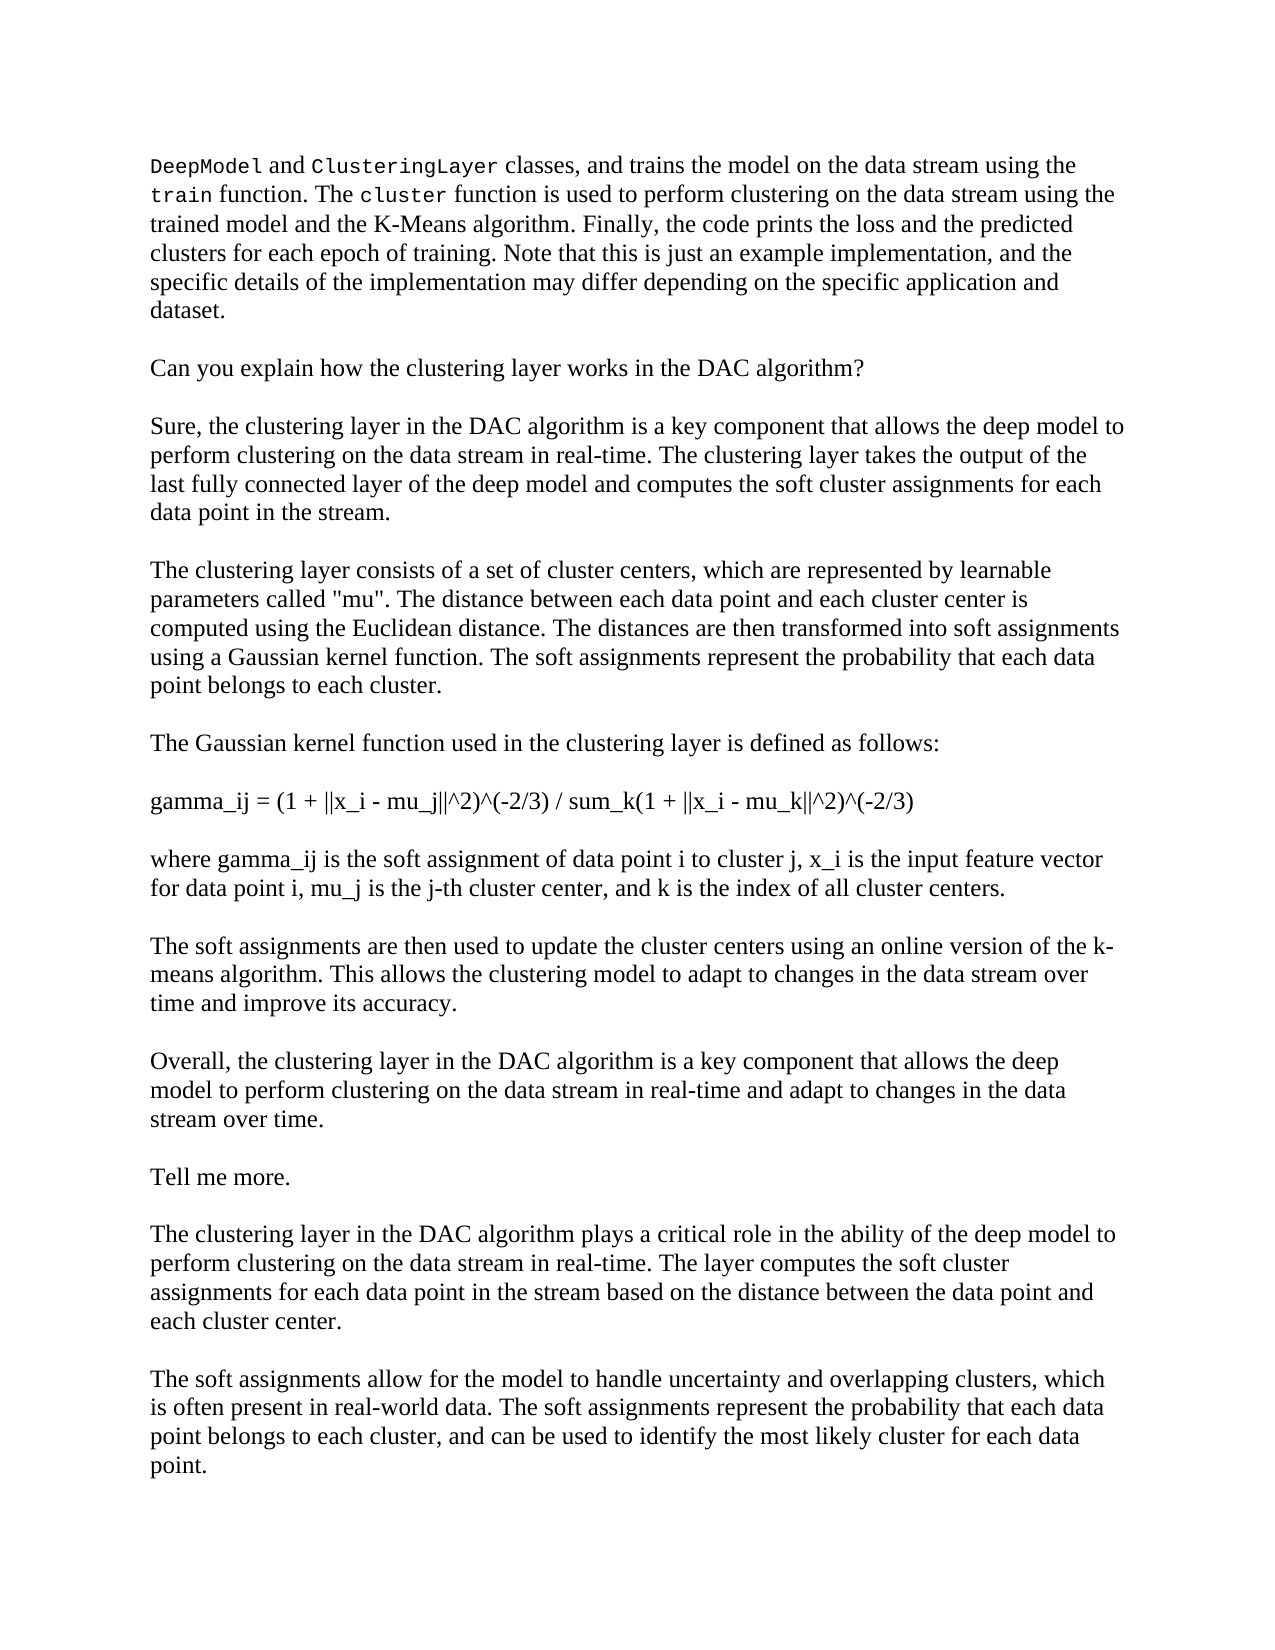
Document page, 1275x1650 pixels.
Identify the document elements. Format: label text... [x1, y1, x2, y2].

text where gamma_ij is the soft assignment of data point i to cluster j, x_i is the input feature vector for data point i, mu_j is the j-th cluster center, and k is the index of all cluster centers. [150, 844, 1125, 902]
text Can you explain how the clustering layer works in the DAC algorithm? [150, 353, 1125, 382]
text The clustering layer consists of a set of cluster centers, which are represented by learnable parameters called "mu". The distance between each data point and each cluster center is computed using the Euclidean distance. The distances are then transformed into soft assignments using a Gaussian kernel function. The soft assignments represent the probability that each data point belongs to each cluster. [150, 555, 1125, 699]
text Tell me more. [150, 1162, 1125, 1190]
text The Gaussian kernel function used in the clustering layer is defined as follows: [150, 728, 1125, 757]
text Sure, the clustering layer in the DAC algorithm is a key component that allows the deep model to perform clustering on the data stream in real-time. The clustering layer takes the output of the last fully connected layer of the deep model and computes the soft cluster assignments for each data point in the stream. [150, 411, 1125, 526]
text The clustering layer in the DAC algorithm plays a critical role in the ability of the deep model to perform clustering on the data stream in real-time. The layer computes the soft cluster assignments for each data point in the stream based on the distance between the data point and each cluster center. [150, 1219, 1125, 1334]
text The soft assignments are then used to update the cluster centers using an online version of the k-means algorithm. This allows the clustering model to adapt to changes in the data stream over time and improve its accuracy. [150, 931, 1125, 1017]
text Overall, the clustering layer in the DAC algorithm is a key component that allows the deep model to perform clustering on the data stream in real-time and adapt to changes in the data stream over time. [150, 1046, 1125, 1132]
text The soft assignments allow for the model to handle uncertainty and overlapping clusters, which is often present in real-world data. The soft assignments represent the probability that each data point belongs to each cluster, and can be used to identify the most likely cluster for each data point. [150, 1364, 1125, 1479]
text gamma_ij = (1 + ||x_i - mu_j||^2)^(-2/3) / sum_k(1 + ||x_i - mu_k||^2)^(-2/3) [150, 786, 1125, 815]
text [150, 150, 1125, 324]
